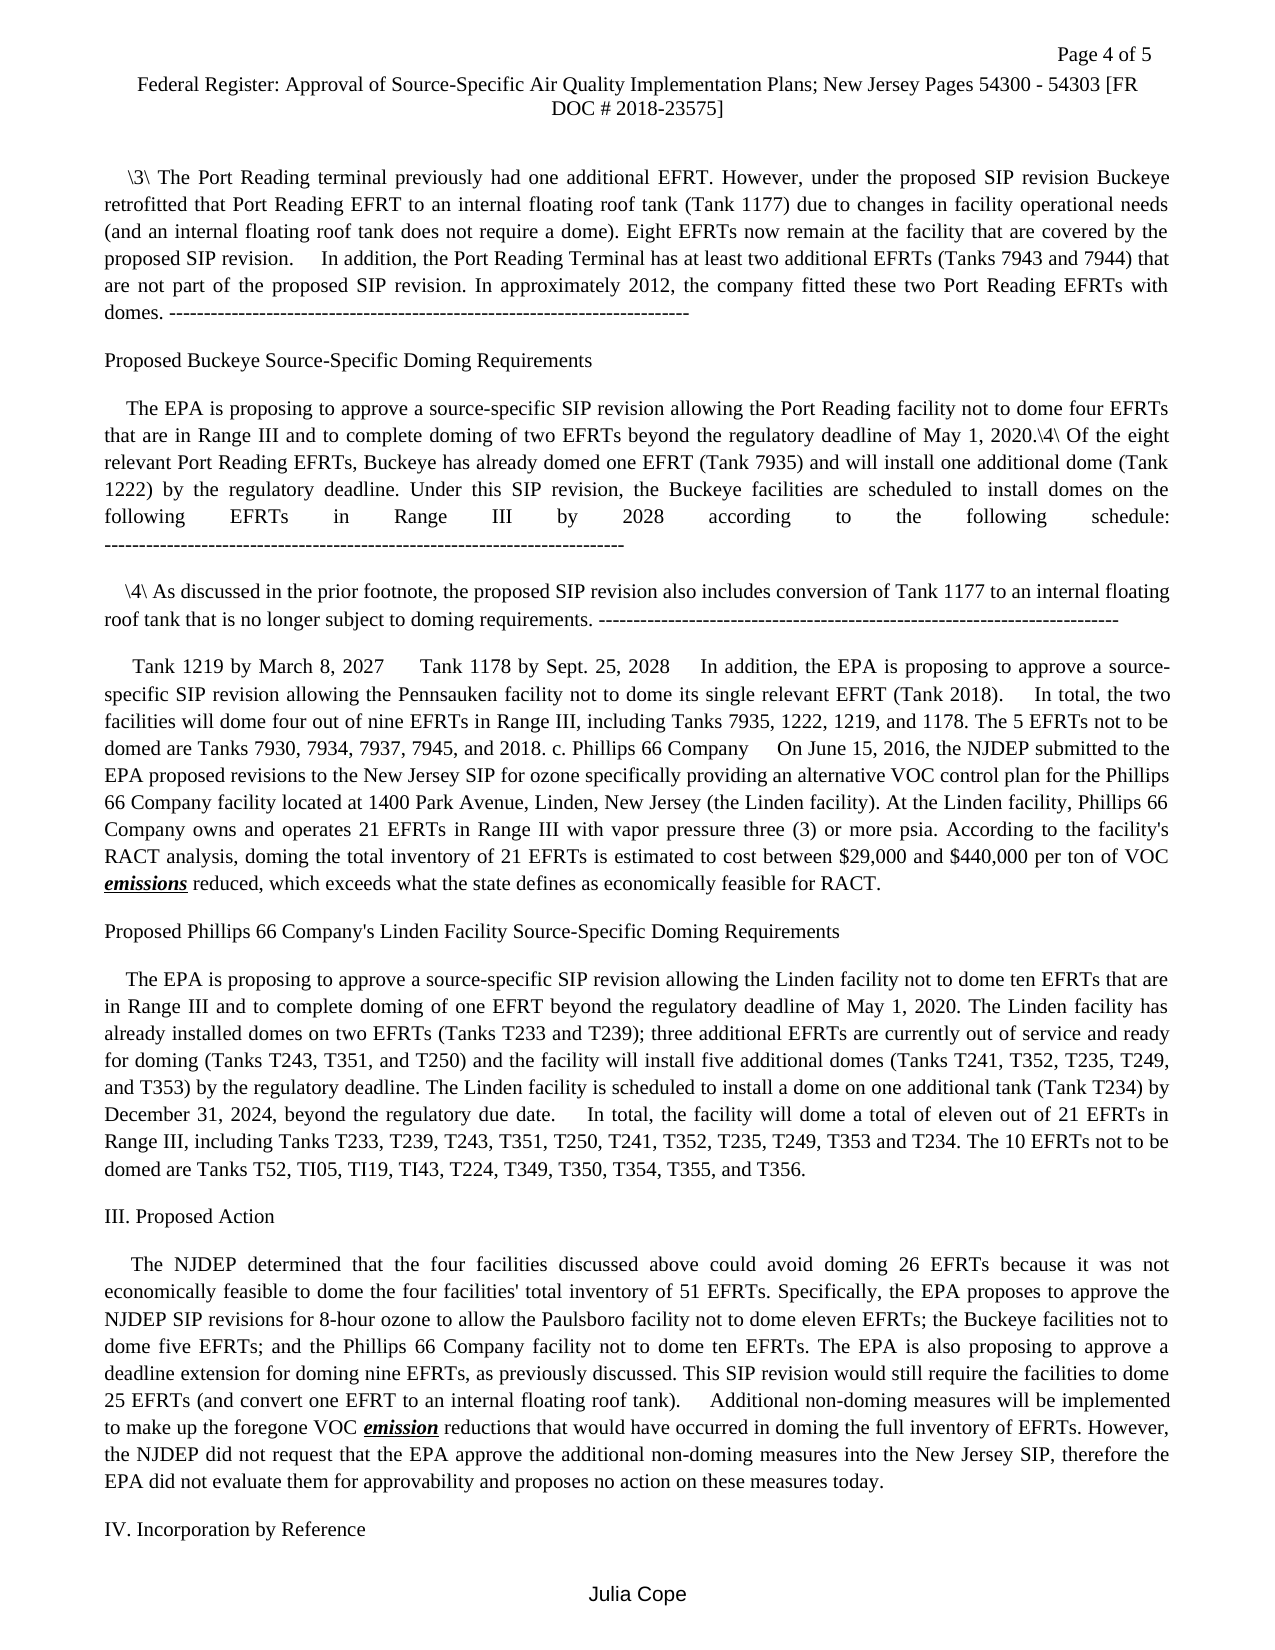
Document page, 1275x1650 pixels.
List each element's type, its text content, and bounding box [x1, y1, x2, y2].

text Tank 1219 by March 8, 2027 Tank 1178 by Sept. 25, 2028 In addition, the EPA is proposing to approve a source-specific SIP revision allowing the Pennsauken facility not to dome its single relevant EFRT (Tank 2018). In total, the two facilities will dome four out of nine EFRTs in Range III, including Tanks 7935, 1222, 1219, and 1178. The 5 EFRTs not to be domed are Tanks 7930, 7934, 7937, 7945, and 2018. c. Phillips 66 Company On June 15, 2016, the NJDEP submitted to the EPA proposed revisions to the New Jersey SIP for ozone specifically providing an alternative VOC control plan for the Phillips 66 Company facility located at 1400 Park Avenue, Linden, New Jersey (the Linden facility). At the Linden facility, Phillips 66 Company owns and operates 21 EFRTs in Range III with vapor pressure three (3) or more psia. According to the facility's RACT analysis, doming the total inventory of 21 EFRTs is estimated to cost between $29,000 and $440,000 per ton of VOC emissions reduced, which exceeds what the state defines as economically feasible for RACT. [104, 651, 1171, 895]
text The EPA is proposing to approve a source-specific SIP revision allowing the Linden facility not to dome ten EFRTs that are in Range III and to complete doming of one EFRT beyond the regulatory deadline of May 1, 2020. The Linden facility has already installed domes on two EFRTs (Tanks T233 and T239); three additional EFRTs are currently out of service and ready for doming (Tanks T243, T351, and T250) and the facility will install five additional domes (Tanks T241, T352, T235, T249, and T353) by the regulatory deadline. The Linden facility is scheduled to install a dome on one additional tank (Tank T234) by December 31, 2024, beyond the regulatory due date. In total, the facility will dome a total of eleven out of 21 EFRTs in Range III, including Tanks T233, T239, T243, T351, T250, T241, T352, T235, T249, T353 and T234. The 10 EFRTs not to be domed are Tanks T52, TI05, TI19, TI43, T224, T349, T350, T354, T355, and T356. [104, 964, 1171, 1181]
text IV. Incorporation by Reference [104, 1514, 1171, 1541]
text Proposed Buckeye Source-Specific Doming Requirements [104, 345, 1171, 372]
text \4\ As discussed in the prior footnote, the proposed SIP revision also includes conversion of Tank 1177 to an internal floating roof tank that is no longer subject to doming requirements. --------------------------------------------------------------------------- [104, 576, 1171, 631]
text III. Proposed Action [104, 1201, 1171, 1228]
text The NJDEP determined that the four facilities discussed above could avoid doming 26 EFRTs because it was not economically feasible to dome the four facilities' total inventory of 51 EFRTs. Specifically, the EPA proposes to approve the NJDEP SIP revisions for 8-hour ozone to allow the Paulsboro facility not to dome eleven EFRTs; the Buckeye facilities not to dome five EFRTs; and the Phillips 66 Company facility not to dome ten EFRTs. The EPA is also proposing to approve a deadline extension for doming nine EFRTs, as previously discussed. This SIP revision would still require the facilities to dome 25 EFRTs (and convert one EFRT to an internal floating roof tank). Additional non-doming measures will be implemented to make up the foregone VOC emission reductions that would have occurred in doming the full inventory of EFRTs. However, the NJDEP did not request that the EPA approve the additional non-doming measures into the New Jersey SIP, therefore the EPA did not evaluate them for approvability and proposes no action on these measures today. [104, 1249, 1171, 1493]
text Proposed Phillips 66 Company's Linden Facility Source-Specific Doming Requirements [104, 916, 1171, 943]
text \3\ The Port Reading terminal previously had one additional EFRT. However, under the proposed SIP revision Buckeye retrofitted that Port Reading EFRT to an internal floating roof tank (Tank 1177) due to changes in facility operational needs (and an internal floating roof tank does not require a dome). Eight EFRTs now remain at the facility that are covered by the proposed SIP revision. In addition, the Port Reading Terminal has at least two additional EFRTs (Tanks 7943 and 7944) that are not part of the proposed SIP revision. In approximately 2012, the company fitted these two Port Reading EFRTs with domes. --------------------------------------------------------------------------- [104, 162, 1171, 324]
text The EPA is proposing to approve a source-specific SIP revision allowing the Port Reading facility not to dome four EFRTs that are in Range III and to complete doming of two EFRTs beyond the regulatory deadline of May 1, 2020.\4\ Of the eight relevant Port Reading EFRTs, Buckeye has already domed one EFRT (Tank 7935) and will install one additional dome (Tank 1222) by the regulatory deadline. Under this SIP revision, the Buckeye facilities are scheduled to install domes on the following EFRTs in Range III by 2028 according to the following schedule: --------------------------------------------------------------------------- [104, 393, 1171, 556]
